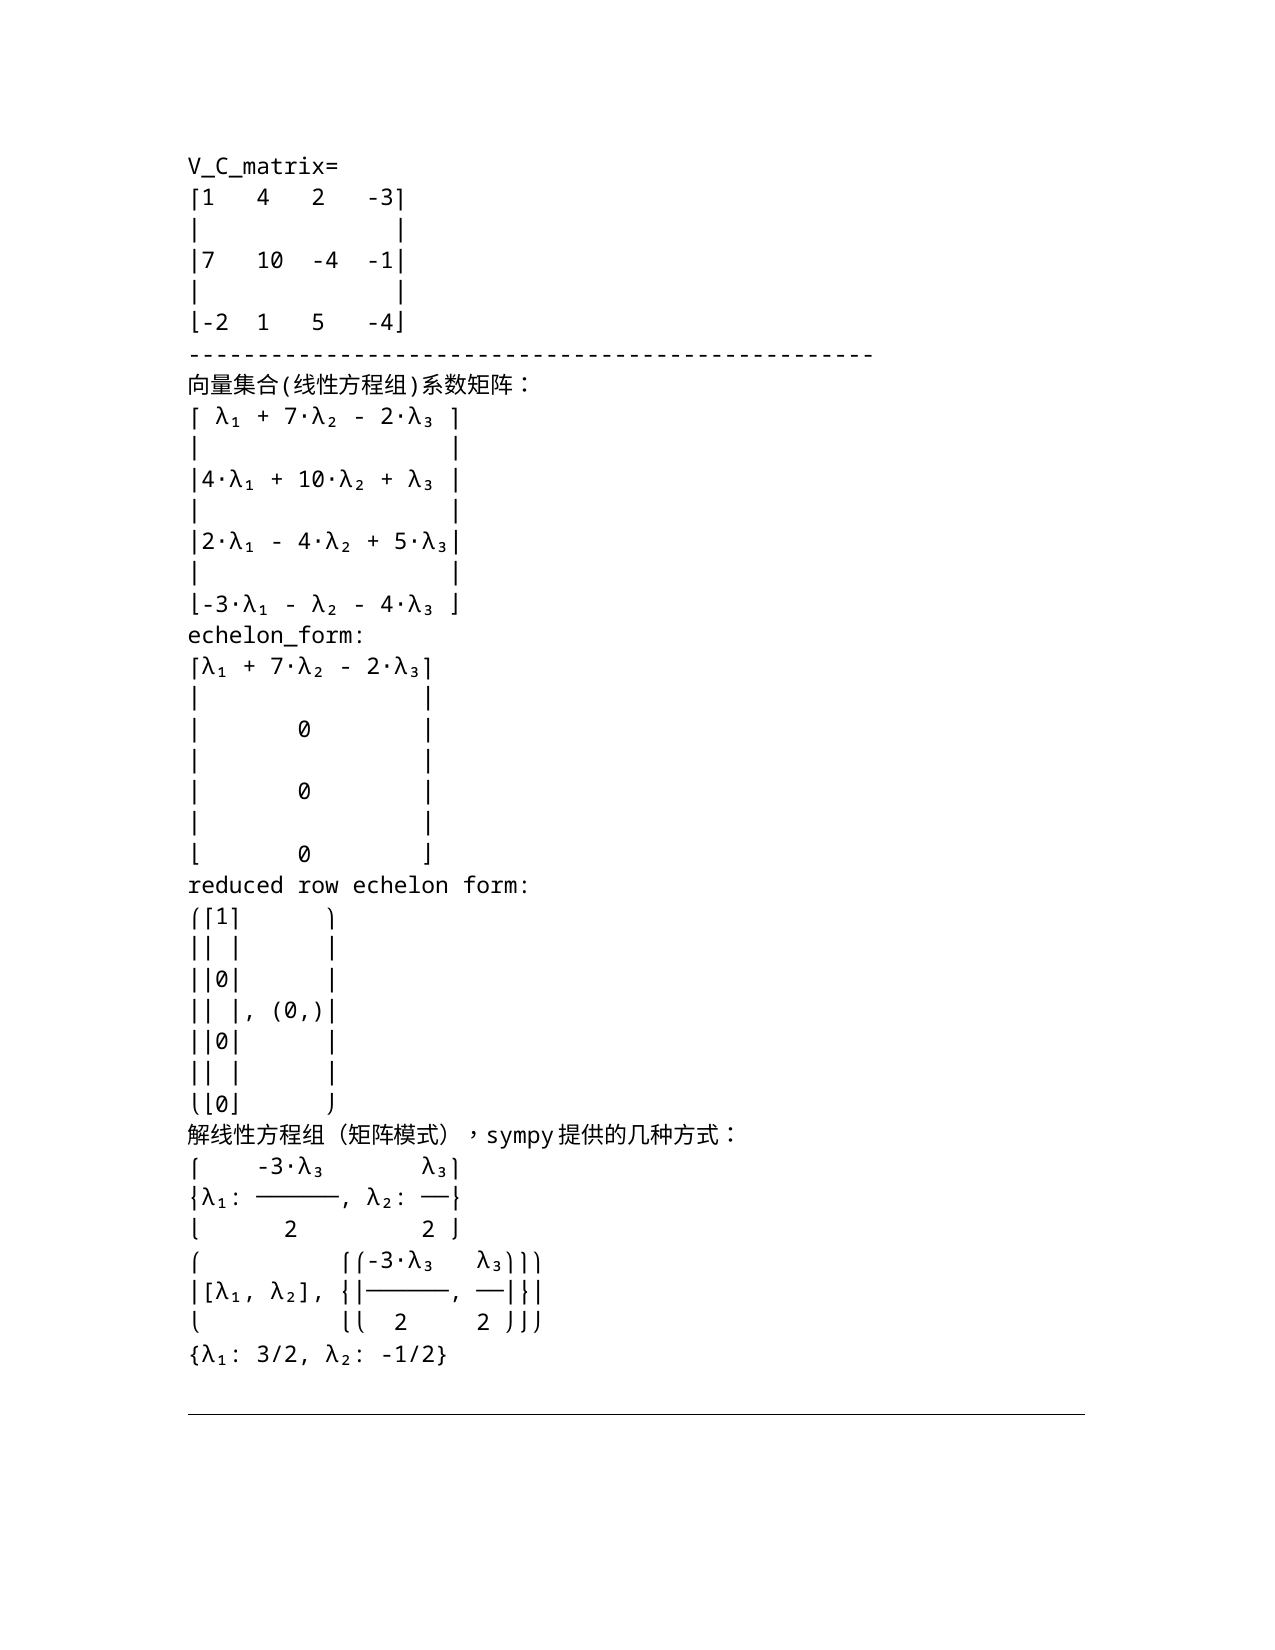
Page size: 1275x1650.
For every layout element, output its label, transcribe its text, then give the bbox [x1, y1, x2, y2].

text V_C_matrix= ⎡1 4 2 -3⎤ ⎢ ⎥ ⎢7 10 -4 -1⎥ ⎢ ⎥ ⎣-2 1 5 -4⎦ -------------------------------------------------- 向量集合(线性方程组)系数矩阵： ⎡ λ₁ + 7⋅λ₂ - 2⋅λ₃ ⎤ ⎢ ⎥ ⎢4⋅λ₁ + 10⋅λ₂ + λ₃ ⎥ ⎢ ⎥ ⎢2⋅λ₁ - 4⋅λ₂ + 5⋅λ₃⎥ ⎢ ⎥ ⎣-3⋅λ₁ - λ₂ - 4⋅λ₃ ⎦ echelon_form: ⎡λ₁ + 7⋅λ₂ - 2⋅λ₃⎤ ⎢ ⎥ ⎢ 0 ⎥ ⎢ ⎥ ⎢ 0 ⎥ ⎢ ⎥ ⎣ 0 ⎦ reduced row echelon form: ⎛⎡1⎤ ⎞ ⎜⎢ ⎥ ⎟ ⎜⎢0⎥ ⎟ ⎜⎢ ⎥, (0,)⎟ ⎜⎢0⎥ ⎟ ⎜⎢ ⎥ ⎟ ⎝⎣0⎦ ⎠ 解线性方程组（矩阵模式），sympy提供的几种方式： ⎧ -3⋅λ₃ λ₃⎫ ⎨λ₁: ──────, λ₂: ──⎬ ⎩ 2 2 ⎭ ⎛ ⎧⎛-3⋅λ₃ λ₃⎞⎫⎞ ⎜[λ₁, λ₂], ⎨⎜──────, ──⎟⎬⎟ ⎝ ⎩⎝ 2 2 ⎠⎭⎠ {λ₁: 3/2, λ₂: -1/2} [187, 150, 1087, 1369]
